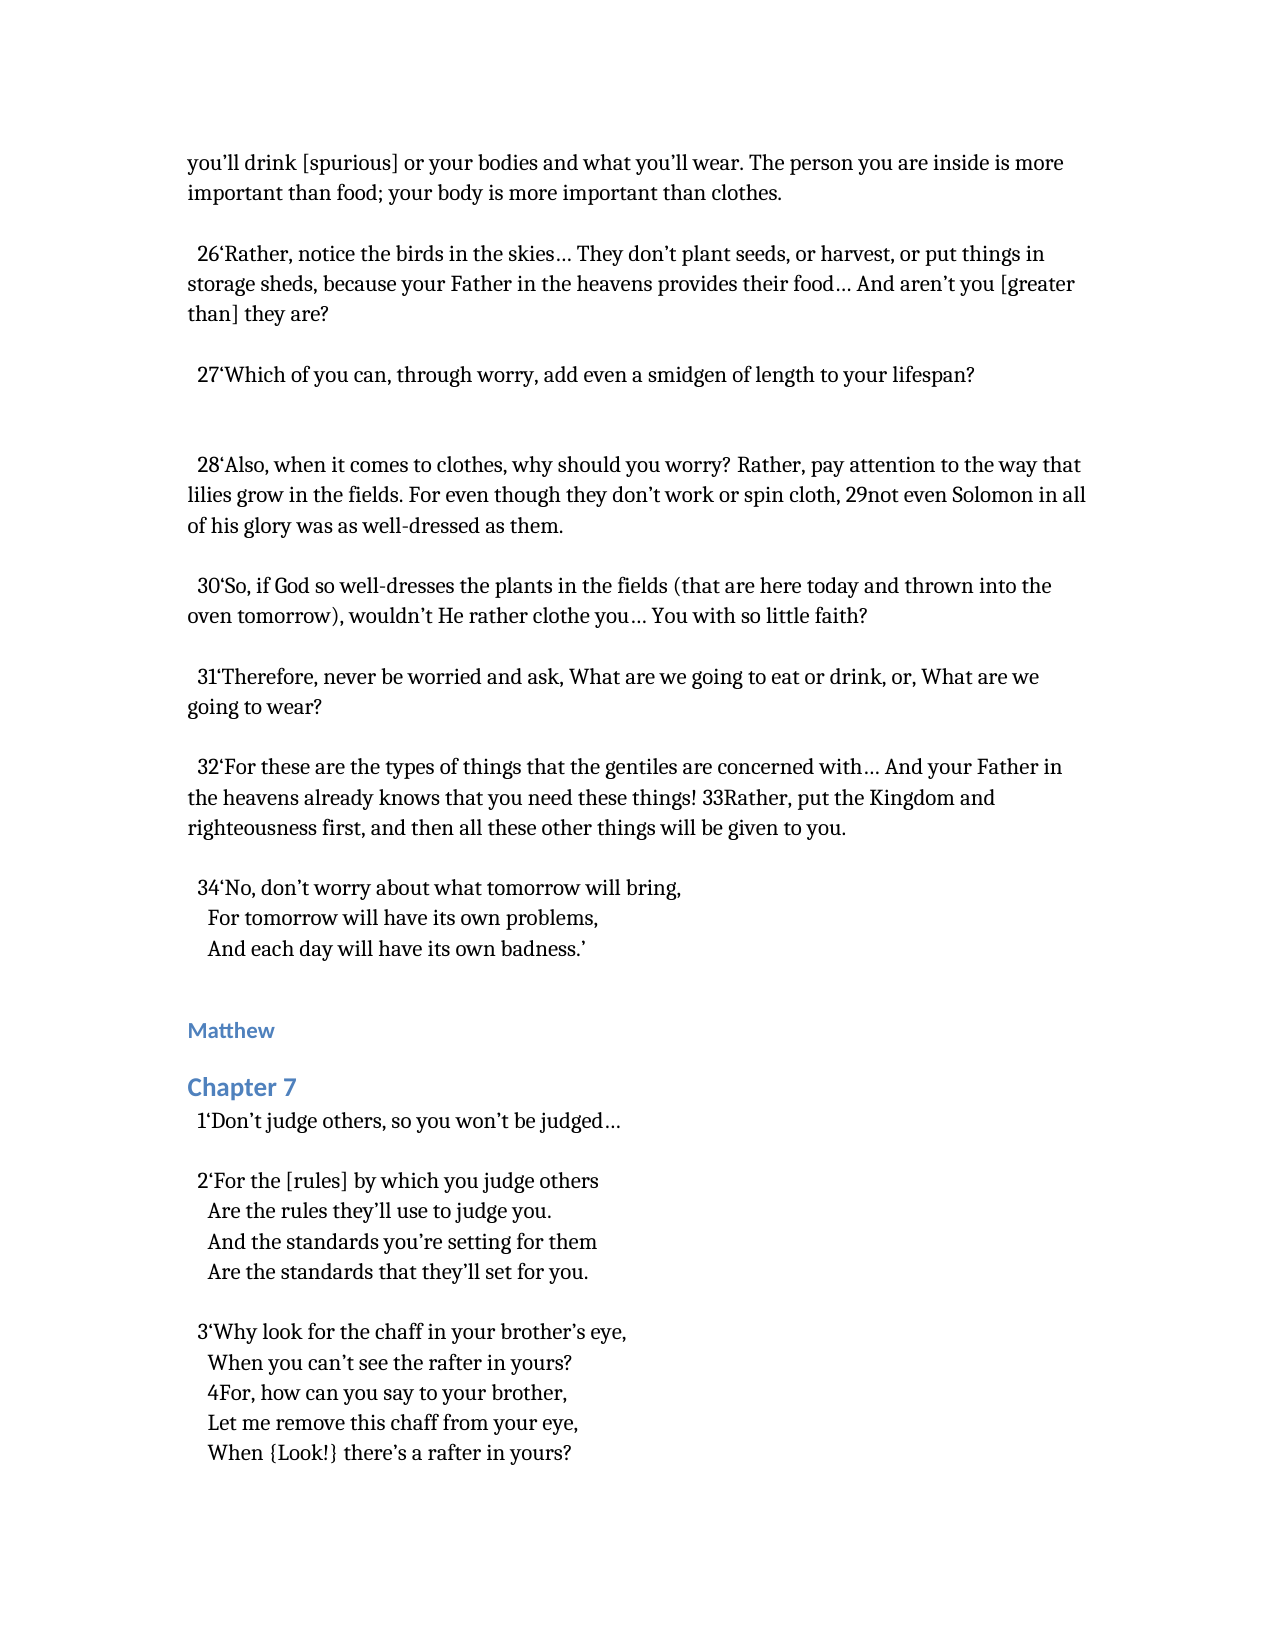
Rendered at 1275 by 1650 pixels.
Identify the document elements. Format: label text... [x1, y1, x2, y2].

subtitle Chapter 7 [187, 1070, 1087, 1103]
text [187, 1108, 1087, 1496]
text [187, 150, 1087, 992]
subtitle Matthew [187, 1017, 1087, 1045]
